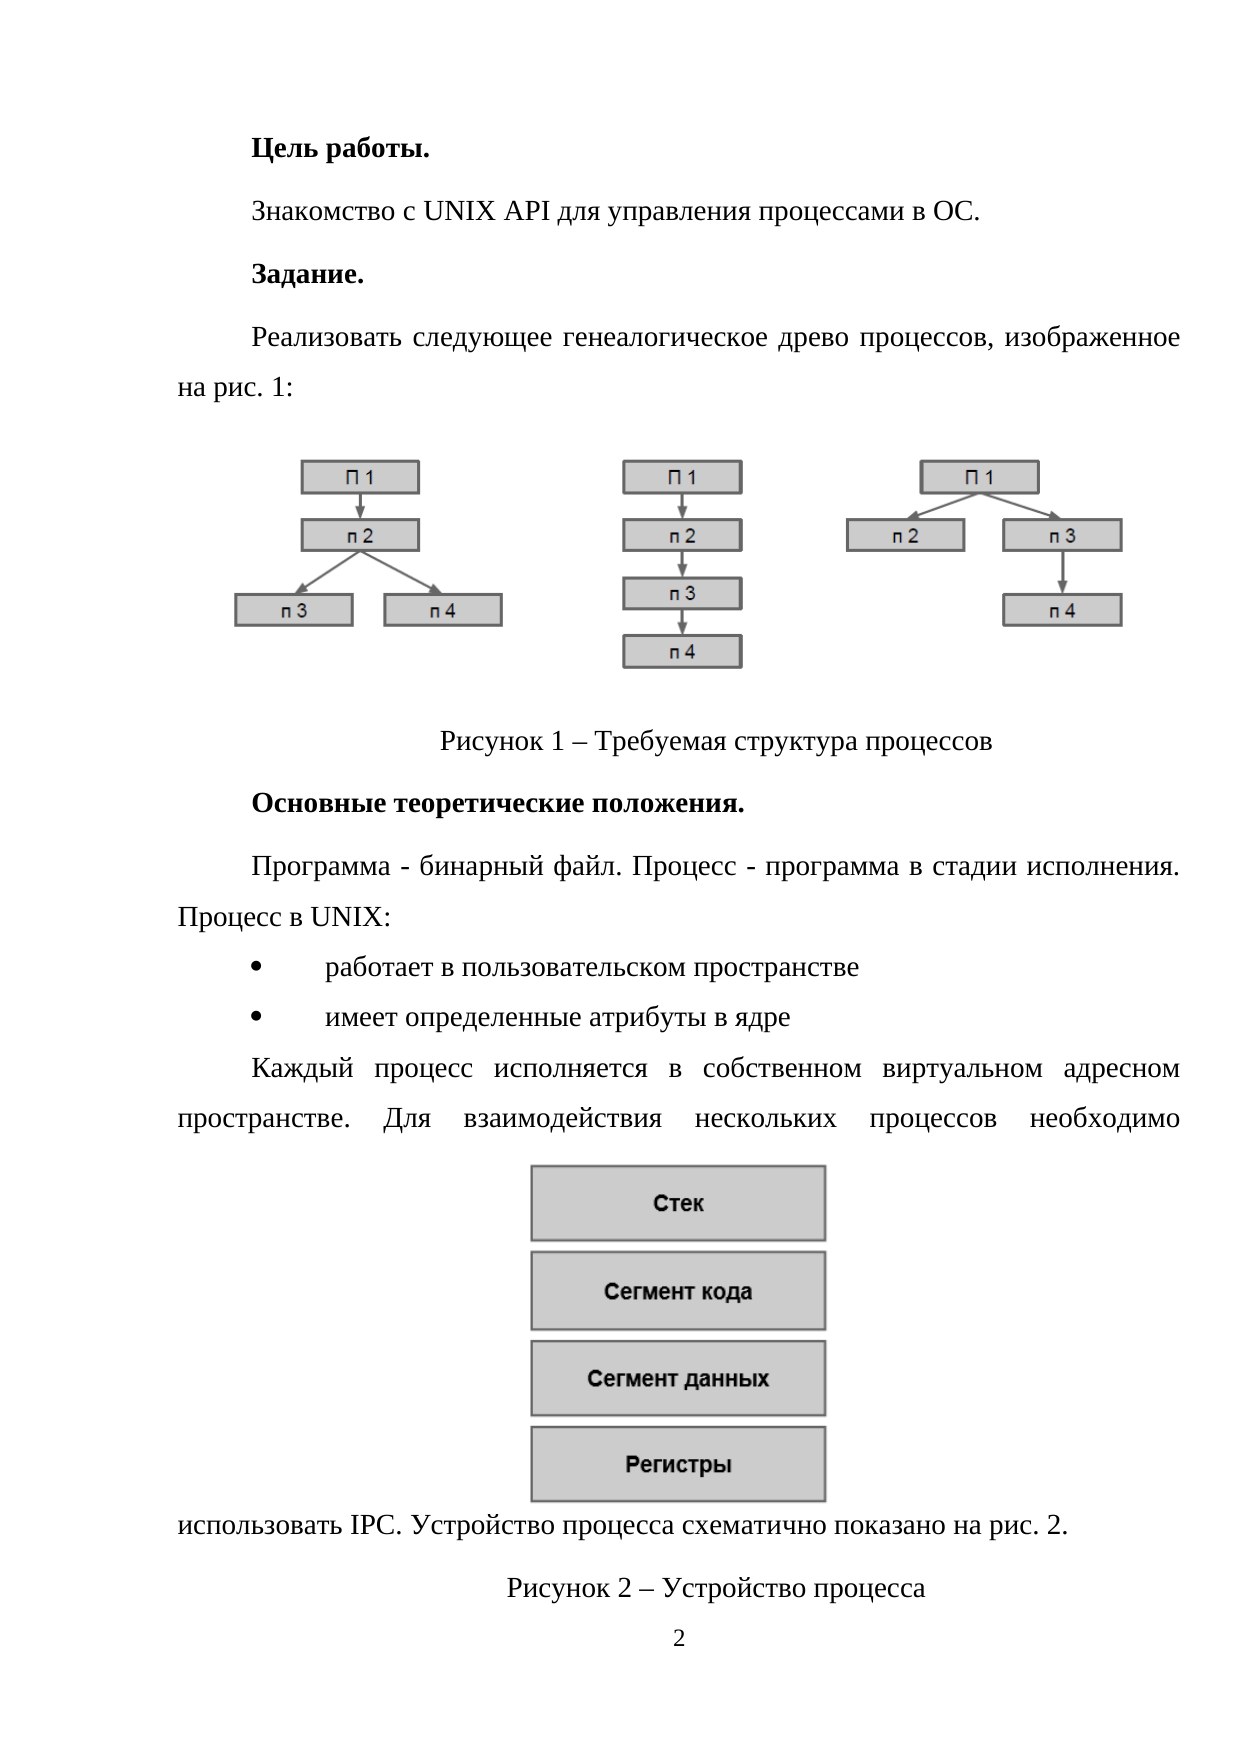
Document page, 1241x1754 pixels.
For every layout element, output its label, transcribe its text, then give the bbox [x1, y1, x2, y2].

text Знакомство с UNIX API для управления процессами в ОС. [177, 193, 1181, 227]
list имеет определенные атрибуты в ядре [177, 999, 1181, 1033]
text Основные теоретические положения. [177, 786, 1181, 819]
picture [527, 1160, 832, 1507]
text Программа - бинарный файл. Процесс - программа в стадии исполнения. Процесс в UNIX: [177, 848, 1181, 932]
text Реализовать следующее генеалогическое древо процессов, изображенное на рис. 1: [177, 319, 1181, 403]
list работает в пользовательском пространстве [177, 949, 1181, 983]
text Задание. [177, 256, 1181, 290]
text Каждый процесс исполняется в собственном виртуальном адресном пространстве. Для взаимодействия нескольких процессов необходимо использовать IPC. Устройство процесса схематично показано на рис. 2. [177, 1050, 1181, 1541]
picture [220, 432, 1138, 677]
text Рисунок 2 – Устройство процесса [177, 1570, 1181, 1603]
text Цель работы. [177, 131, 1181, 164]
